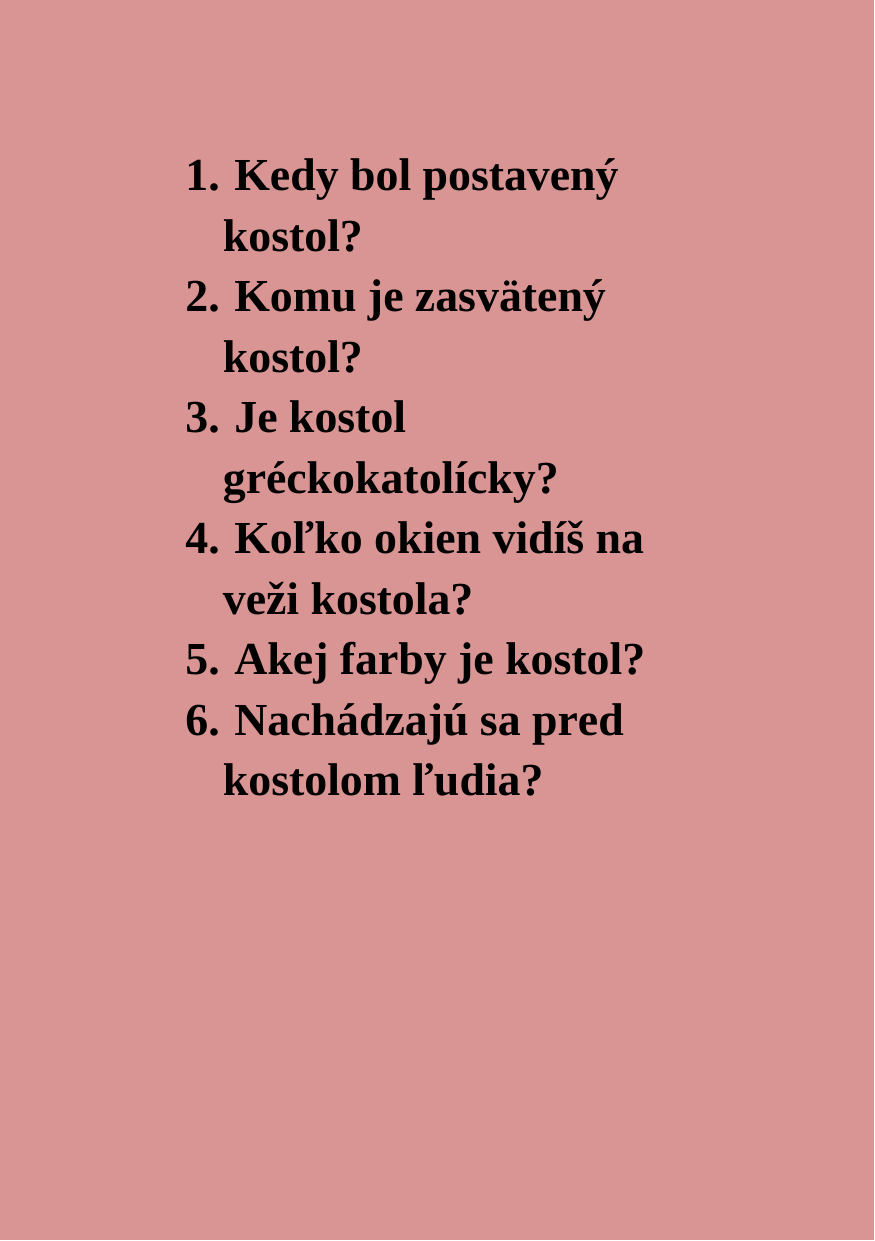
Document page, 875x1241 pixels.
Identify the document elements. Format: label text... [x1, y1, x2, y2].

list Nachádzajú sa pred kostolom ľudia? [185, 692, 726, 806]
list Je kostol gréckokatolícky? [185, 390, 726, 503]
list Komu je zasvätený kostol? [185, 269, 726, 382]
list Akej farby je kostol? [185, 632, 726, 684]
list Koľko okien vidíš na veži kostola? [185, 511, 726, 624]
list Kedy bol postavený kostol? [185, 148, 726, 261]
